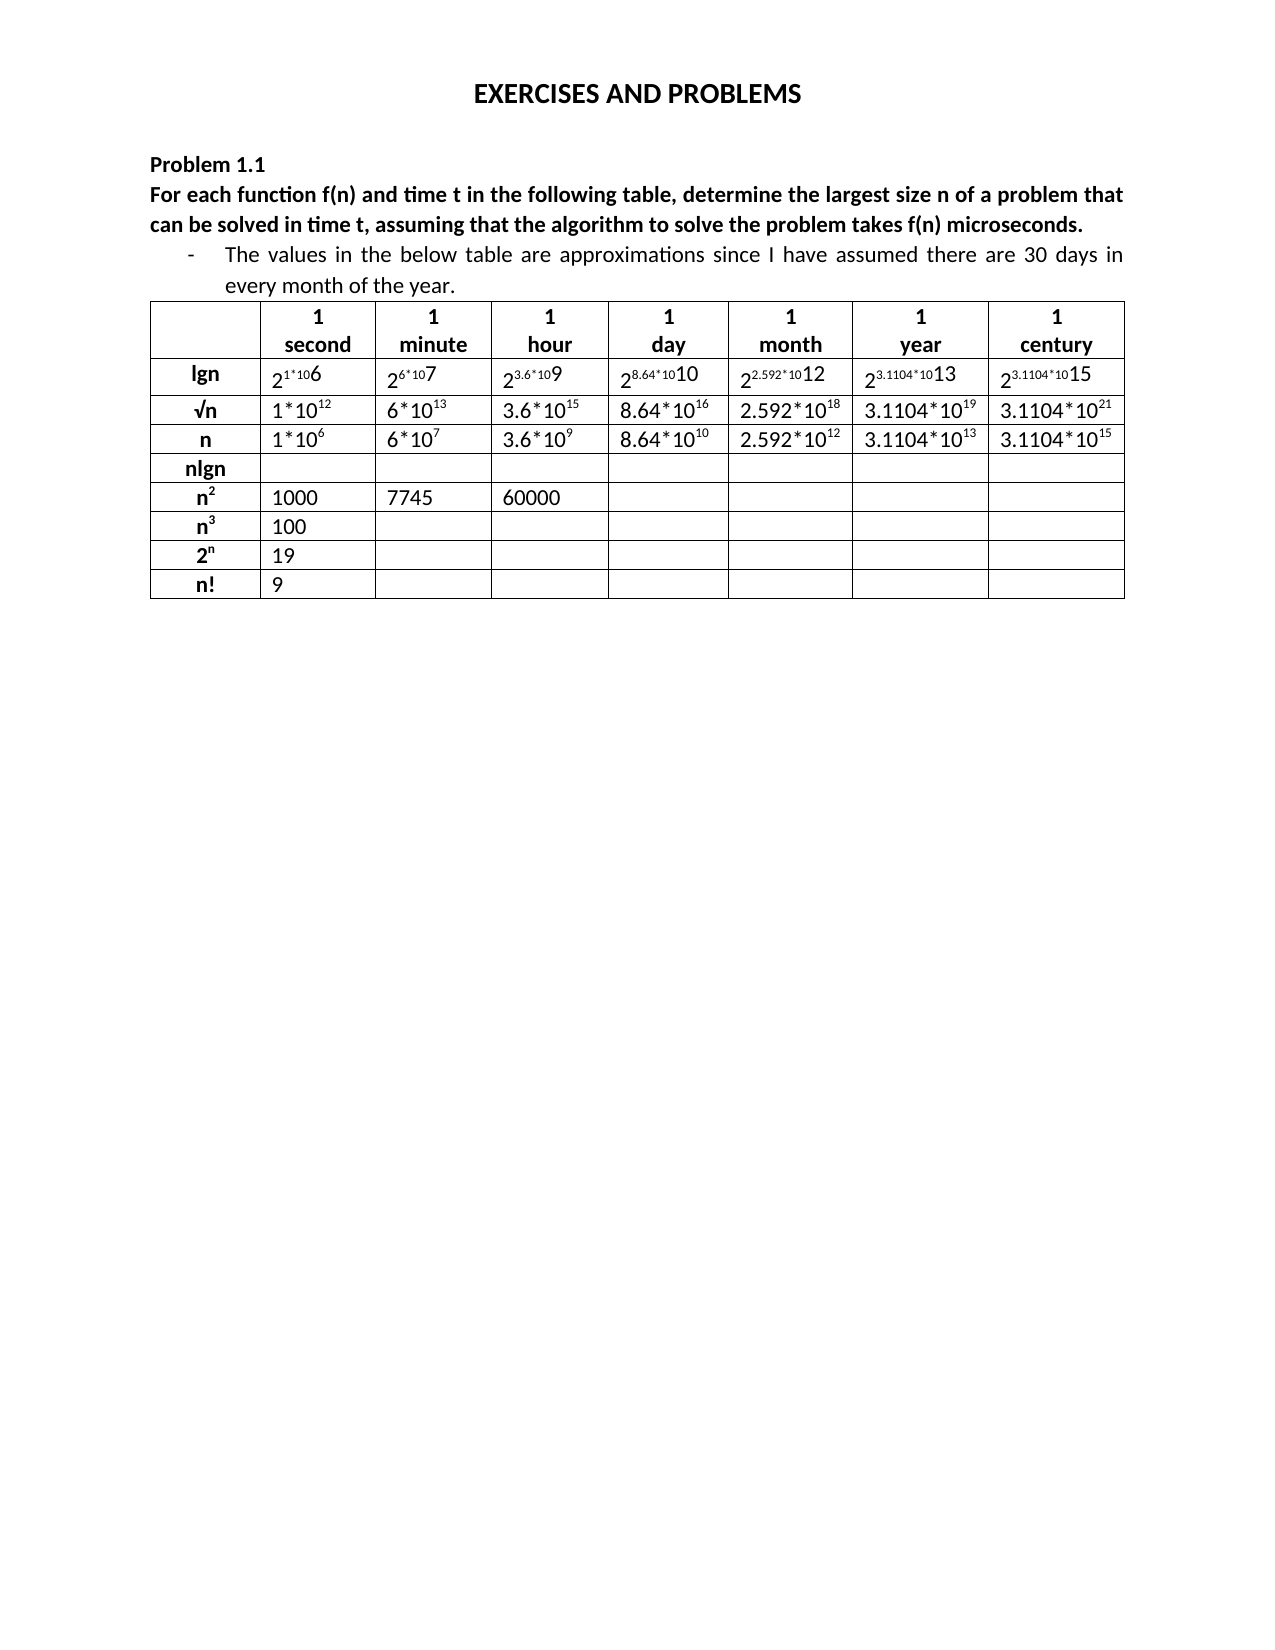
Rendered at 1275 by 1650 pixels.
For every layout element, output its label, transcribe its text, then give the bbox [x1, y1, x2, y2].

table_cell [729, 483, 852, 511]
table_cell [376, 512, 491, 540]
table_cell [261, 454, 375, 482]
table_cell [853, 541, 988, 569]
table_cell [853, 512, 988, 540]
table_cell n [151, 425, 260, 453]
table_cell [609, 541, 728, 569]
table_cell 3.1104*1021 [989, 396, 1124, 424]
table_cell [989, 512, 1124, 540]
table_cell [989, 483, 1124, 511]
table_cell 2.592*1012 [729, 425, 852, 453]
table_cell [492, 512, 608, 540]
table_cell 3.1104*1013 [853, 425, 988, 453]
table_cell [729, 454, 852, 482]
table_cell 3.6*1015 [492, 396, 608, 424]
table_header [151, 302, 260, 358]
table_cell [853, 454, 988, 482]
table_cell 7745 [376, 483, 491, 511]
table_cell 2.592*1018 [729, 396, 852, 424]
table_cell 3.1104*1019 [853, 396, 988, 424]
table_cell n2 [151, 483, 260, 511]
table_cell 1000 [261, 483, 375, 511]
table_cell 6*1013 [376, 396, 491, 424]
table_header 1 century [989, 302, 1124, 358]
table_cell 3.6*109 [492, 425, 608, 453]
table_cell [492, 570, 608, 598]
table_header 1 month [729, 302, 852, 358]
text Problem 1.1 [150, 150, 1125, 178]
table_header 1 year [853, 302, 988, 358]
table_cell 23.1104*1015 [989, 359, 1124, 395]
table_header 1 second [261, 302, 375, 358]
table_cell [729, 570, 852, 598]
table_cell [376, 454, 491, 482]
table_cell 3.1104*1015 [989, 425, 1124, 453]
table_cell [609, 454, 728, 482]
table_header 1 hour [492, 302, 608, 358]
table_cell [492, 541, 608, 569]
table_cell [989, 454, 1124, 482]
table_cell √n [151, 396, 260, 424]
table_cell 100 [261, 512, 375, 540]
table_cell 8.64*1016 [609, 396, 728, 424]
list The values in the below table are approximations since I have assumed there are 30 days in every month of the year. [187, 241, 1125, 299]
table_cell [609, 483, 728, 511]
table_cell lgn [151, 359, 260, 395]
table_cell 1*1012 [261, 396, 375, 424]
table_cell [609, 570, 728, 598]
table_cell 28.64*1010 [609, 359, 728, 395]
table_cell [989, 541, 1124, 569]
table_cell 23.6*109 [492, 359, 608, 395]
table_cell n3 [151, 512, 260, 540]
table_cell 2n [151, 541, 260, 569]
table_cell [729, 541, 852, 569]
table_header 1 minute [376, 302, 491, 358]
table_cell 6*107 [376, 425, 491, 453]
text For each function f(n) and time t in the following table, determine the largest size n of a problem that can be solved in time t, assuming that the algorithm to solve the problem takes f(n) microseconds. [150, 180, 1125, 238]
table_cell [853, 570, 988, 598]
table_cell 26*107 [376, 359, 491, 395]
table_cell [492, 454, 608, 482]
table_cell [729, 512, 852, 540]
table_cell [609, 512, 728, 540]
table_cell [853, 483, 988, 511]
table_cell 21*106 [261, 359, 375, 395]
table_cell 60000 [492, 483, 608, 511]
table_cell 23.1104*1013 [853, 359, 988, 395]
table_cell 19 [261, 541, 375, 569]
table_cell 1*106 [261, 425, 375, 453]
table_cell 22.592*1012 [729, 359, 852, 395]
table_cell n! [151, 570, 260, 598]
table_cell 8.64*1010 [609, 425, 728, 453]
table_cell nlgn [151, 454, 260, 482]
table_cell [376, 570, 491, 598]
table_cell [989, 570, 1124, 598]
table_header 1 day [609, 302, 728, 358]
table_cell 9 [261, 570, 375, 598]
table_cell [376, 541, 491, 569]
